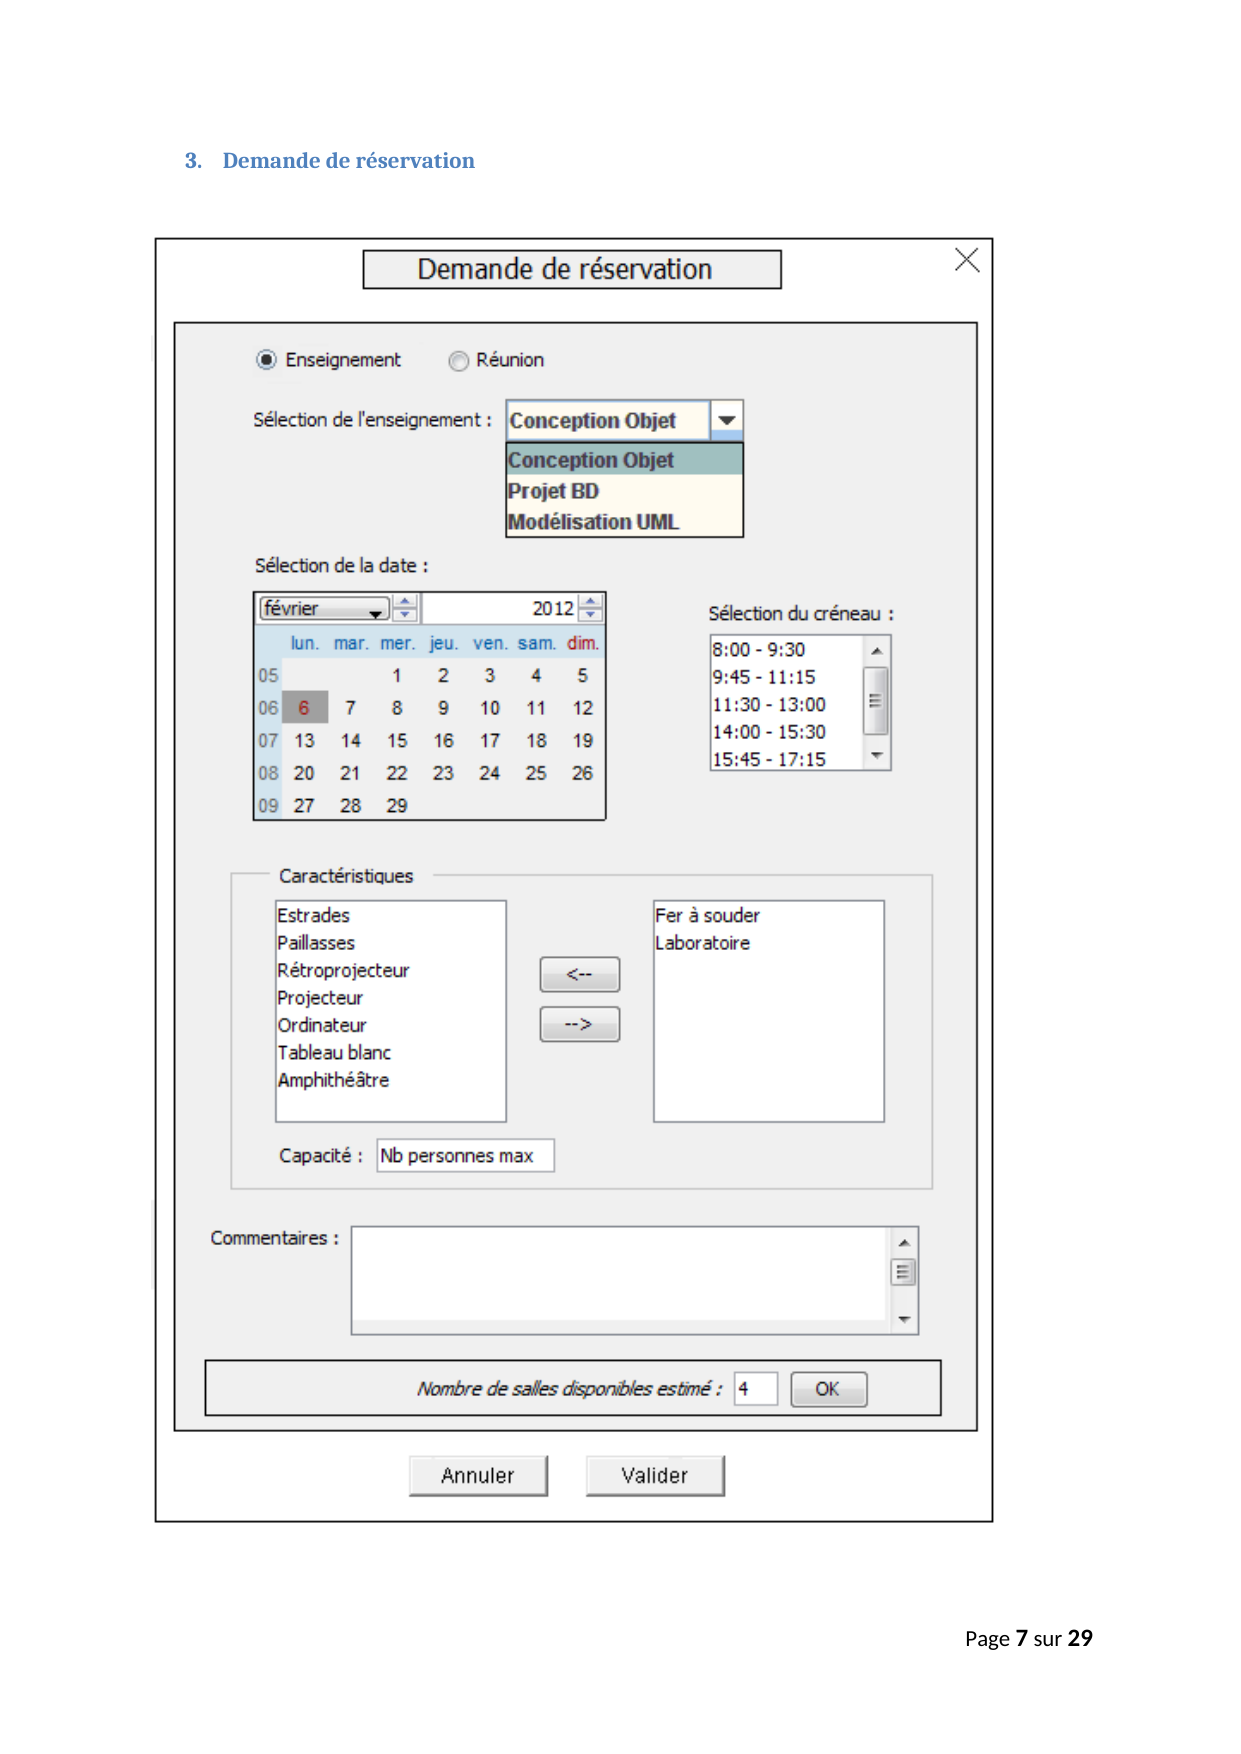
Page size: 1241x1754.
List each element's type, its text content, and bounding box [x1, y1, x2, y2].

subtitle Demande de réservation [185, 148, 1093, 174]
picture [151, 233, 1004, 1528]
